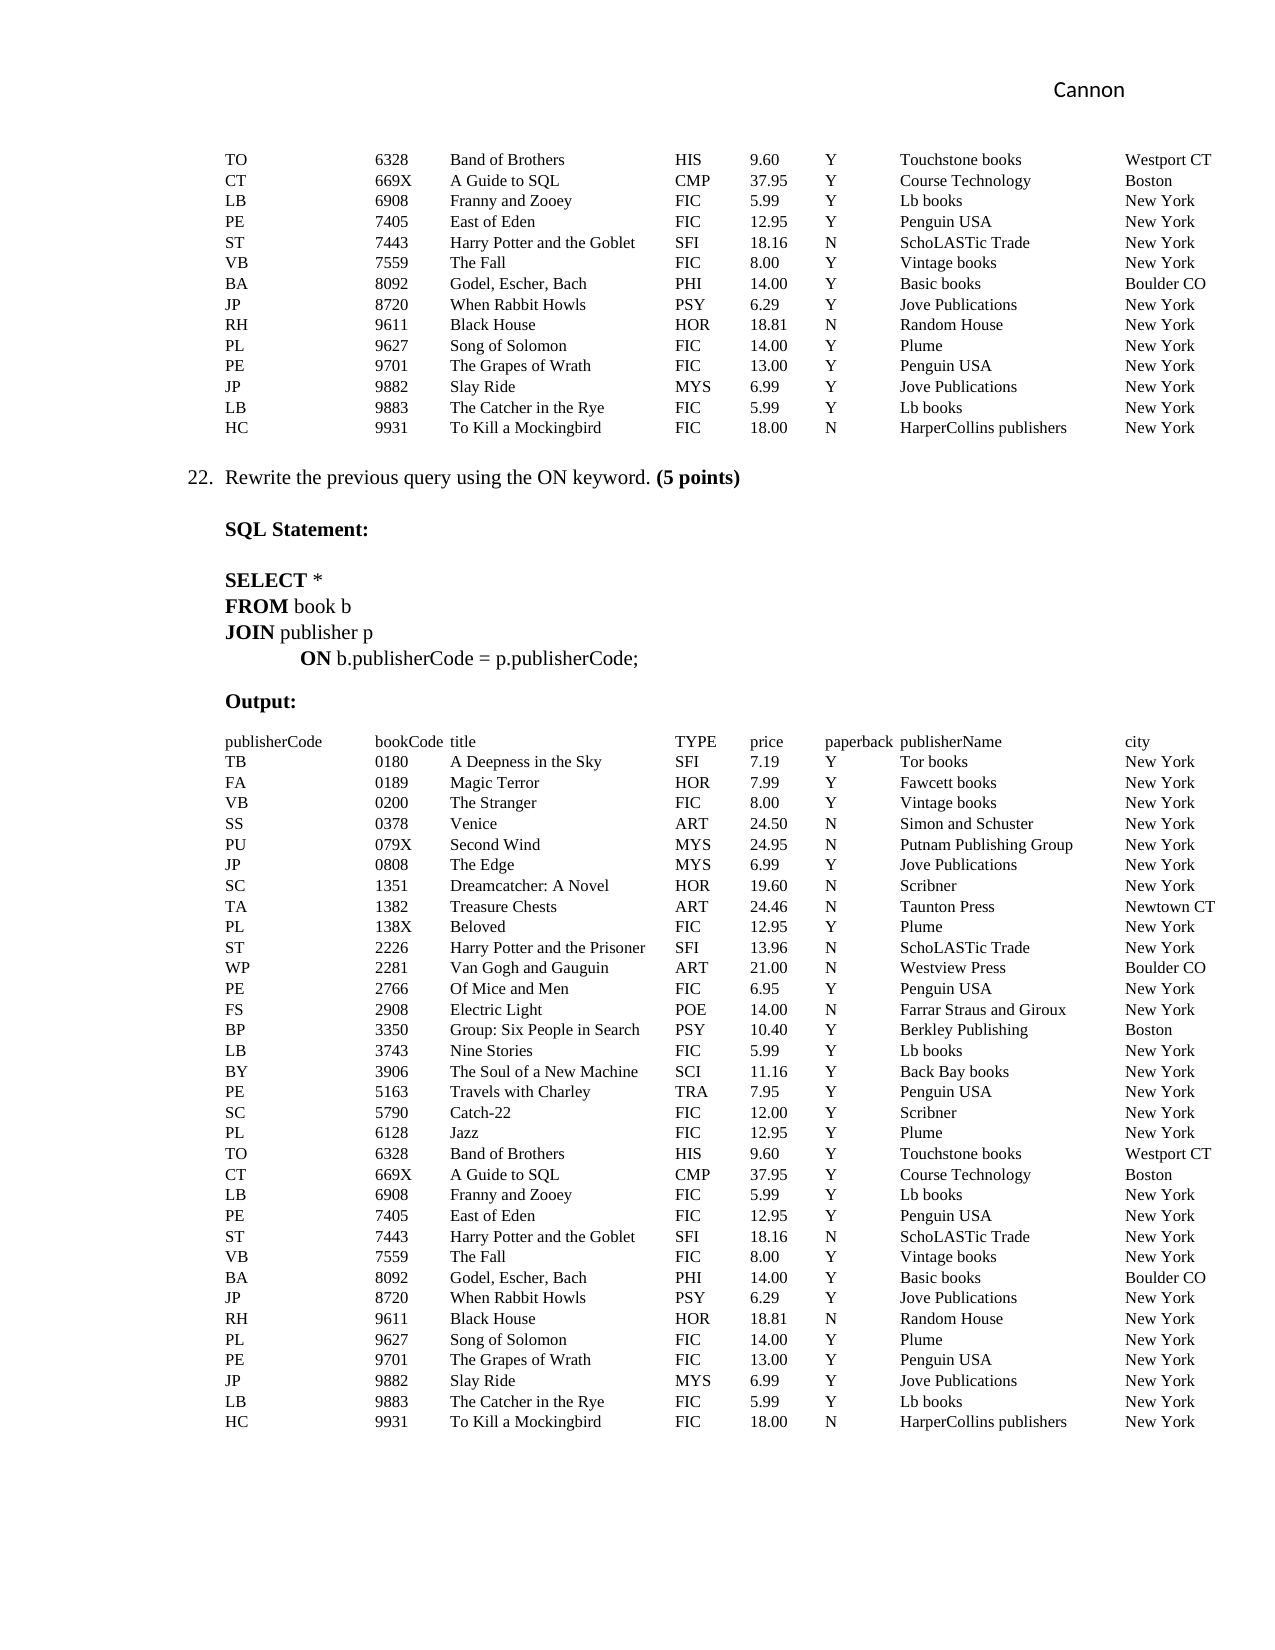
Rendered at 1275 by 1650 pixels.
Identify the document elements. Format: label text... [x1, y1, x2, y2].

list SQL Statement: [225, 517, 1125, 541]
list publisherCode bookCode title TYPE price paperback publisherName city [225, 731, 1275, 751]
list PL 9627 Song of Solomon FIC 14.00 Y Plume New York [225, 336, 1275, 355]
list BY 3906 The Soul of a New Machine SCI 11.16 Y Back Bay books New York [225, 1061, 1275, 1081]
list VB 0200 The Stranger FIC 8.00 Y Vintage books New York [225, 793, 1275, 812]
list SC 5790 Catch-22 FIC 12.00 Y Scribner New York [225, 1103, 1275, 1122]
list SELECT * [225, 568, 1125, 592]
list HC 9931 To Kill a Mockingbird FIC 18.00 N HarperCollins publishers New York [225, 1412, 1275, 1431]
list HC 9931 To Kill a Mockingbird FIC 18.00 N HarperCollins publishers New York [225, 418, 1275, 437]
list FROM book b [225, 594, 1125, 618]
list LB 9883 The Catcher in the Rye FIC 5.99 Y Lb books New York [225, 397, 1275, 417]
list SC 1351 Dreamcatcher: A Novel HOR 19.60 N Scribner New York [225, 876, 1275, 895]
list VB 7559 The Fall FIC 8.00 Y Vintage books New York [225, 1247, 1275, 1266]
list CT 669X A Guide to SQL CMP 37.95 Y Course Technology Boston [225, 171, 1275, 190]
list LB 6908 Franny and Zooey FIC 5.99 Y Lb books New York [225, 191, 1275, 210]
list PE 9701 The Grapes of Wrath FIC 13.00 Y Penguin USA New York [225, 356, 1275, 375]
list BP 3350 Group: Six People in Search PSY 10.40 Y Berkley Publishing Boston [225, 1020, 1275, 1039]
list PE 2766 Of Mice and Men FIC 6.95 Y Penguin USA New York [225, 979, 1275, 998]
list PE 7405 East of Eden FIC 12.95 Y Penguin USA New York [225, 212, 1275, 231]
list JP 9882 Slay Ride MYS 6.99 Y Jove Publications New York [225, 1371, 1275, 1390]
list ST 2226 Harry Potter and the Prisoner SFI 13.96 N SchoLASTic Trade New York [225, 938, 1275, 957]
list JOIN publisher p [225, 620, 1125, 644]
list PL 6128 Jazz FIC 12.95 Y Plume New York [225, 1123, 1275, 1142]
list TB 0180 A Deepness in the Sky SFI 7.19 Y Tor books New York [225, 752, 1275, 771]
list TO 6328 Band of Brothers HIS 9.60 Y Touchstone books Westport CT [225, 1144, 1275, 1163]
list LB 3743 Nine Stories FIC 5.99 Y Lb books New York [225, 1041, 1275, 1060]
list PL 9627 Song of Solomon FIC 14.00 Y Plume New York [225, 1329, 1275, 1349]
list PL 138X Beloved FIC 12.95 Y Plume New York [225, 917, 1275, 936]
list JP 8720 When Rabbit Howls PSY 6.29 Y Jove Publications New York [225, 1288, 1275, 1307]
list JP 8720 When Rabbit Howls PSY 6.29 Y Jove Publications New York [225, 294, 1275, 313]
list PE 7405 East of Eden FIC 12.95 Y Penguin USA New York [225, 1206, 1275, 1225]
list BA 8092 Godel, Escher, Bach PHI 14.00 Y Basic books Boulder CO [225, 1268, 1275, 1287]
list ST 7443 Harry Potter and the Goblet SFI 18.16 N SchoLASTic Trade New York [225, 1226, 1275, 1246]
list PU 079X Second Wind MYS 24.95 N Putnam Publishing Group New York [225, 834, 1275, 854]
list RH 9611 Black House HOR 18.81 N Random House New York [225, 1309, 1275, 1328]
list RH 9611 Black House HOR 18.81 N Random House New York [225, 315, 1275, 334]
text Output: [150, 689, 1125, 713]
list PE 5163 Travels with Charley TRA 7.95 Y Penguin USA New York [225, 1082, 1275, 1101]
list LB 6908 Franny and Zooey FIC 5.99 Y Lb books New York [225, 1185, 1275, 1204]
list VB 7559 The Fall FIC 8.00 Y Vintage books New York [225, 253, 1275, 272]
list SS 0378 Venice ART 24.50 N Simon and Schuster New York [225, 814, 1275, 833]
list BA 8092 Godel, Escher, Bach PHI 14.00 Y Basic books Boulder CO [225, 274, 1275, 293]
list PE 9701 The Grapes of Wrath FIC 13.00 Y Penguin USA New York [225, 1350, 1275, 1369]
list WP 2281 Van Gogh and Gauguin ART 21.00 N Westview Press Boulder CO [225, 958, 1275, 977]
list LB 9883 The Catcher in the Rye FIC 5.99 Y Lb books New York [225, 1391, 1275, 1411]
list FA 0189 Magic Terror HOR 7.99 Y Fawcett books New York [225, 773, 1275, 792]
list TA 1382 Treasure Chests ART 24.46 N Taunton Press Newtown CT [225, 896, 1275, 916]
list Rewrite the previous query using the ON keyword. (5 points) [187, 465, 1125, 489]
list JP 0808 The Edge MYS 6.99 Y Jove Publications New York [225, 855, 1275, 874]
list CT 669X A Guide to SQL CMP 37.95 Y Course Technology Boston [225, 1164, 1275, 1184]
list FS 2908 Electric Light POE 14.00 N Farrar Straus and Giroux New York [225, 999, 1275, 1019]
list TO 6328 Band of Brothers HIS 9.60 Y Touchstone books Westport CT [225, 150, 1275, 169]
list ON b.publisherCode = p.publisherCode; [225, 646, 1125, 670]
list ST 7443 Harry Potter and the Goblet SFI 18.16 N SchoLASTic Trade New York [225, 232, 1275, 252]
list JP 9882 Slay Ride MYS 6.99 Y Jove Publications New York [225, 377, 1275, 396]
